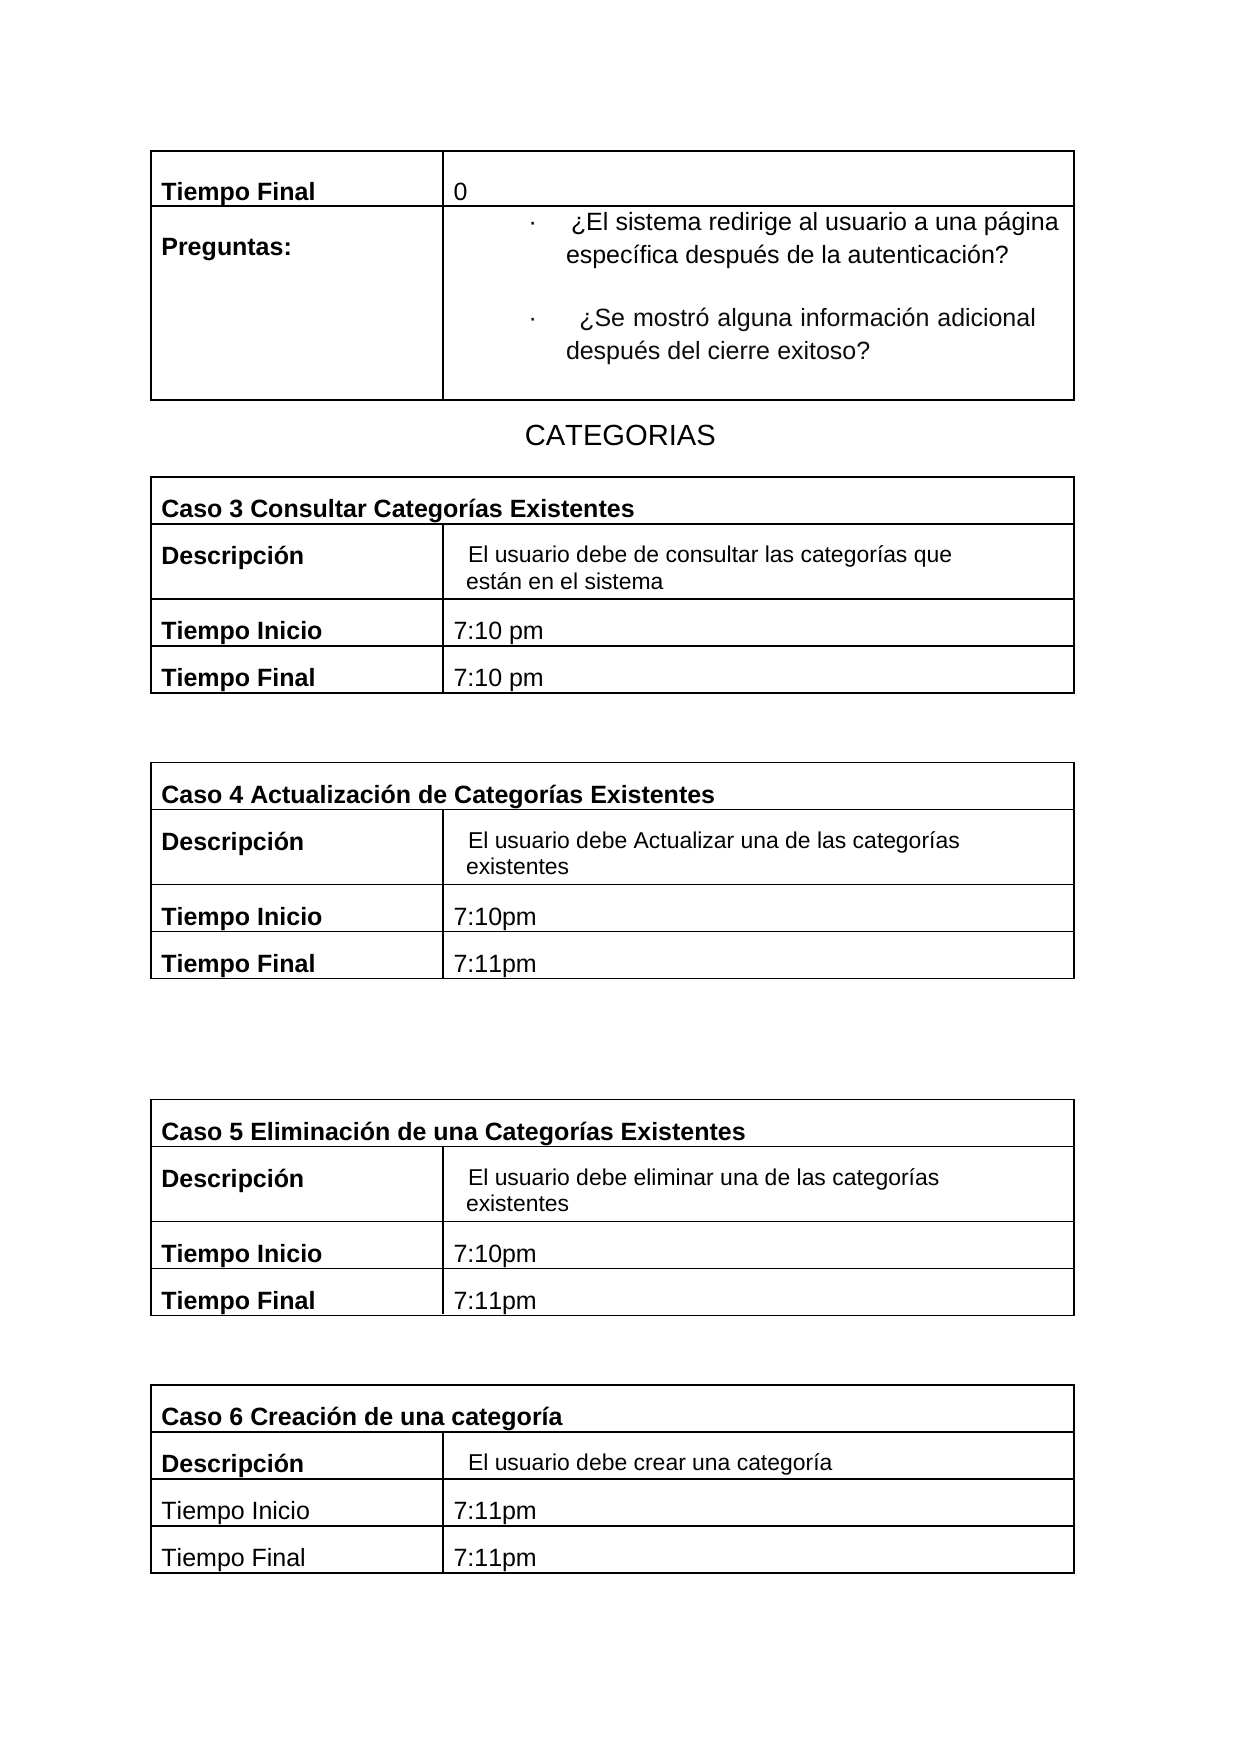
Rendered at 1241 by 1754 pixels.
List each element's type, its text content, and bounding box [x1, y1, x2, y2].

table_cell Tiempo Inicio [152, 600, 442, 645]
table_cell 7:11pm [444, 932, 1073, 978]
table_cell Tiempo Final [152, 152, 442, 205]
table_cell Descripción [152, 525, 442, 598]
table_header Caso 4 Actualización de Categorías Existentes [152, 763, 1073, 809]
table_cell El usuario debe de consultar las categorías que están en el sistema [444, 525, 1073, 598]
table_cell Descripción [152, 1147, 442, 1221]
table_cell 0 [444, 152, 1073, 205]
table_cell Preguntas: [152, 207, 442, 399]
table_cell 7:10pm [444, 1222, 1073, 1267]
table_cell 7:11pm [444, 1480, 1073, 1525]
table_header Caso 3 Consultar Categorías Existentes [152, 478, 1073, 523]
table_cell Tiempo Final [152, 647, 442, 692]
table_cell Tiempo Final [152, 1269, 442, 1314]
table_header Caso 6 Creación de una categoría [152, 1386, 1073, 1431]
table_cell 7:11pm [444, 1527, 1073, 1572]
table_cell 7:10pm [444, 885, 1073, 931]
table_cell 7:11pm [444, 1269, 1073, 1314]
table_cell 7:10 pm [444, 647, 1073, 692]
text CATEGORIAS [150, 418, 1090, 451]
table_cell Tiempo Inicio [152, 1222, 442, 1267]
table_cell El usuario debe crear una categoría [444, 1433, 1073, 1478]
table_header Caso 5 Eliminación de una Categorías Existentes [152, 1100, 1073, 1146]
table_cell El usuario debe Actualizar una de las categorías existentes [444, 810, 1073, 884]
table_cell El usuario debe eliminar una de las categorías existentes [444, 1147, 1073, 1221]
table_cell Tiempo Inicio [152, 1480, 442, 1525]
table_cell 7:10 pm [444, 600, 1073, 645]
table_cell Tiempo Final [152, 932, 442, 978]
table_cell Descripción [152, 1433, 442, 1478]
table_cell Descripción [152, 810, 442, 884]
table_cell · ¿El sistema redirige al usuario a una página específica después de la autenticación? · ¿Se mostró alguna información adicional después del cierre exitoso? [444, 207, 1073, 399]
table_cell Tiempo Inicio [152, 885, 442, 931]
table_cell Tiempo Final [152, 1527, 442, 1572]
